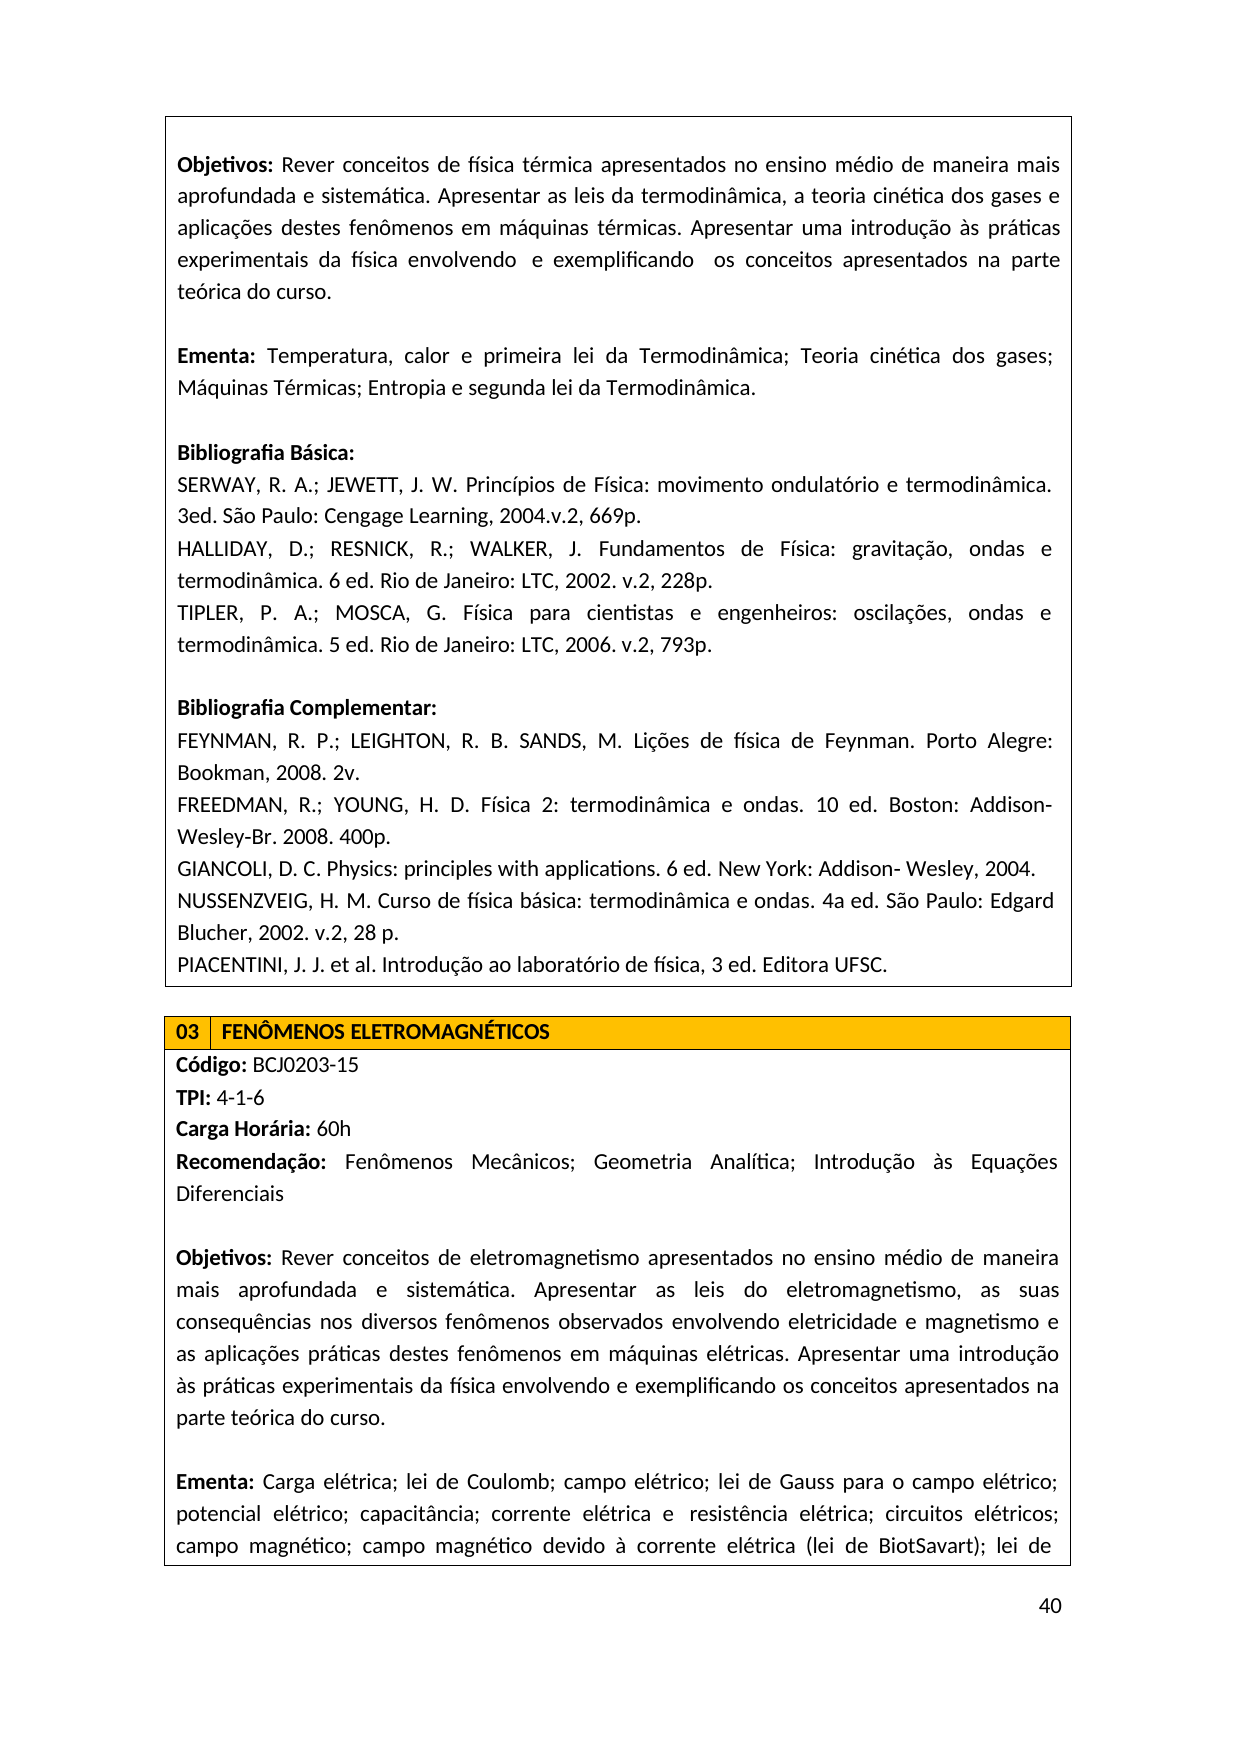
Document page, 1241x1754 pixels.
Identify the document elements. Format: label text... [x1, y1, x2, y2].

text GIANCOLI, D. C. Physics: principles with applications. 6 ed. New York: Addison‐ Wesley, 2004. NUSSENZVEIG, H. M. Curso de física básica: termodinâmica e ondas. 4a ed. São Paulo: Edgard Blucher, 2002. v.2, 28 p. [177, 854, 1057, 947]
text Ementa: Temperatura, calor e primeira lei da Termodinâmica; Teoria cinética dos gases; Máquinas Térmicas; Entropia e segunda lei da Termodinâmica. [177, 341, 1057, 401]
text SERWAY, R. A.; JEWETT, J. W. Princípios de Física: movimento ondulatório e termodinâmica. 3ed. São Paulo: Cengage Learning, 2004.v.2, 669p. [177, 470, 1057, 529]
table_cell Código: BCJ0203-15 TPI: 4-1-6 Carga Horária: 60h Recomendação: Fenômenos Mecânicos; Geometria Analítica; Introdução às Equações Diferenciais Objetivos: Rever conceitos de eletromagnetismo apresentados no ensino médio de maneira mais aprofundada e sistemática. Apresentar as leis do eletromagnetismo, as suas consequências nos diversos fenômenos observados envolvendo eletricidade e magnetismo e as aplicações práticas destes fenômenos em máquinas elétricas. Apresentar uma introdução às práticas experimentais da física envolvendo e exemplificando os conceitos apresentados na parte teórica do curso. Ementa: Carga elétrica; lei de Coulomb; campo elétrico; lei de Gauss para o campo elétrico; potencial elétrico; capacitância; corrente elétrica e resistência elétrica; circuitos elétricos; campo magnético; campo magnético devido à corrente elétrica (lei de BiotSavart); lei de [165, 1050, 1070, 1565]
table_header 03 [165, 1017, 210, 1049]
text FEYNMAN, R. P.; LEIGHTON, R. B. SANDS, M. Lições de física de Feynman. Porto Alegre: Bookman, 2008. 2v. [177, 726, 1057, 786]
text FREEDMAN, R.; YOUNG, H. D. Física 2: termodinâmica e ondas. 10 ed. Boston: Addison‐ Wesley‐Br. 2008. 400p. [177, 790, 1057, 850]
text TIPLER, P. A.; MOSCA, G. Física para cientistas e engenheiros: oscilações, ondas e termodinâmica. 5 ed. Rio de Janeiro: LTC, 2006. v.2, 793p. [177, 598, 1057, 658]
text PIACENTINI, J. J. et al. Introdução ao laboratório de física, 3 ed. Editora UFSC. [177, 951, 1084, 978]
text HALLIDAY, D.; RESNICK, R.; WALKER, J. Fundamentos de Física: gravitação, ondas e termodinâmica. 6 ed. Rio de Janeiro: LTC, 2002. v.2, 228p. [177, 534, 1057, 594]
subtitle Bibliografia Complementar: [177, 693, 1084, 721]
subtitle Bibliografia Básica: [177, 438, 1084, 466]
text Objetivos: Rever conceitos de física térmica apresentados no ensino médio de maneira mais aprofundada e sistemática. Apresentar as leis da termodinâmica, a teoria cinética dos gases e aplicações destes fenômenos em máquinas térmicas. Apresentar uma introdução às práticas experimentais da física envolvendo e exemplificando os conceitos apresentados na parte teórica do curso. [177, 150, 1061, 305]
table_header FENÔMENOS ELETROMAGNÉTICOS [211, 1017, 1070, 1049]
